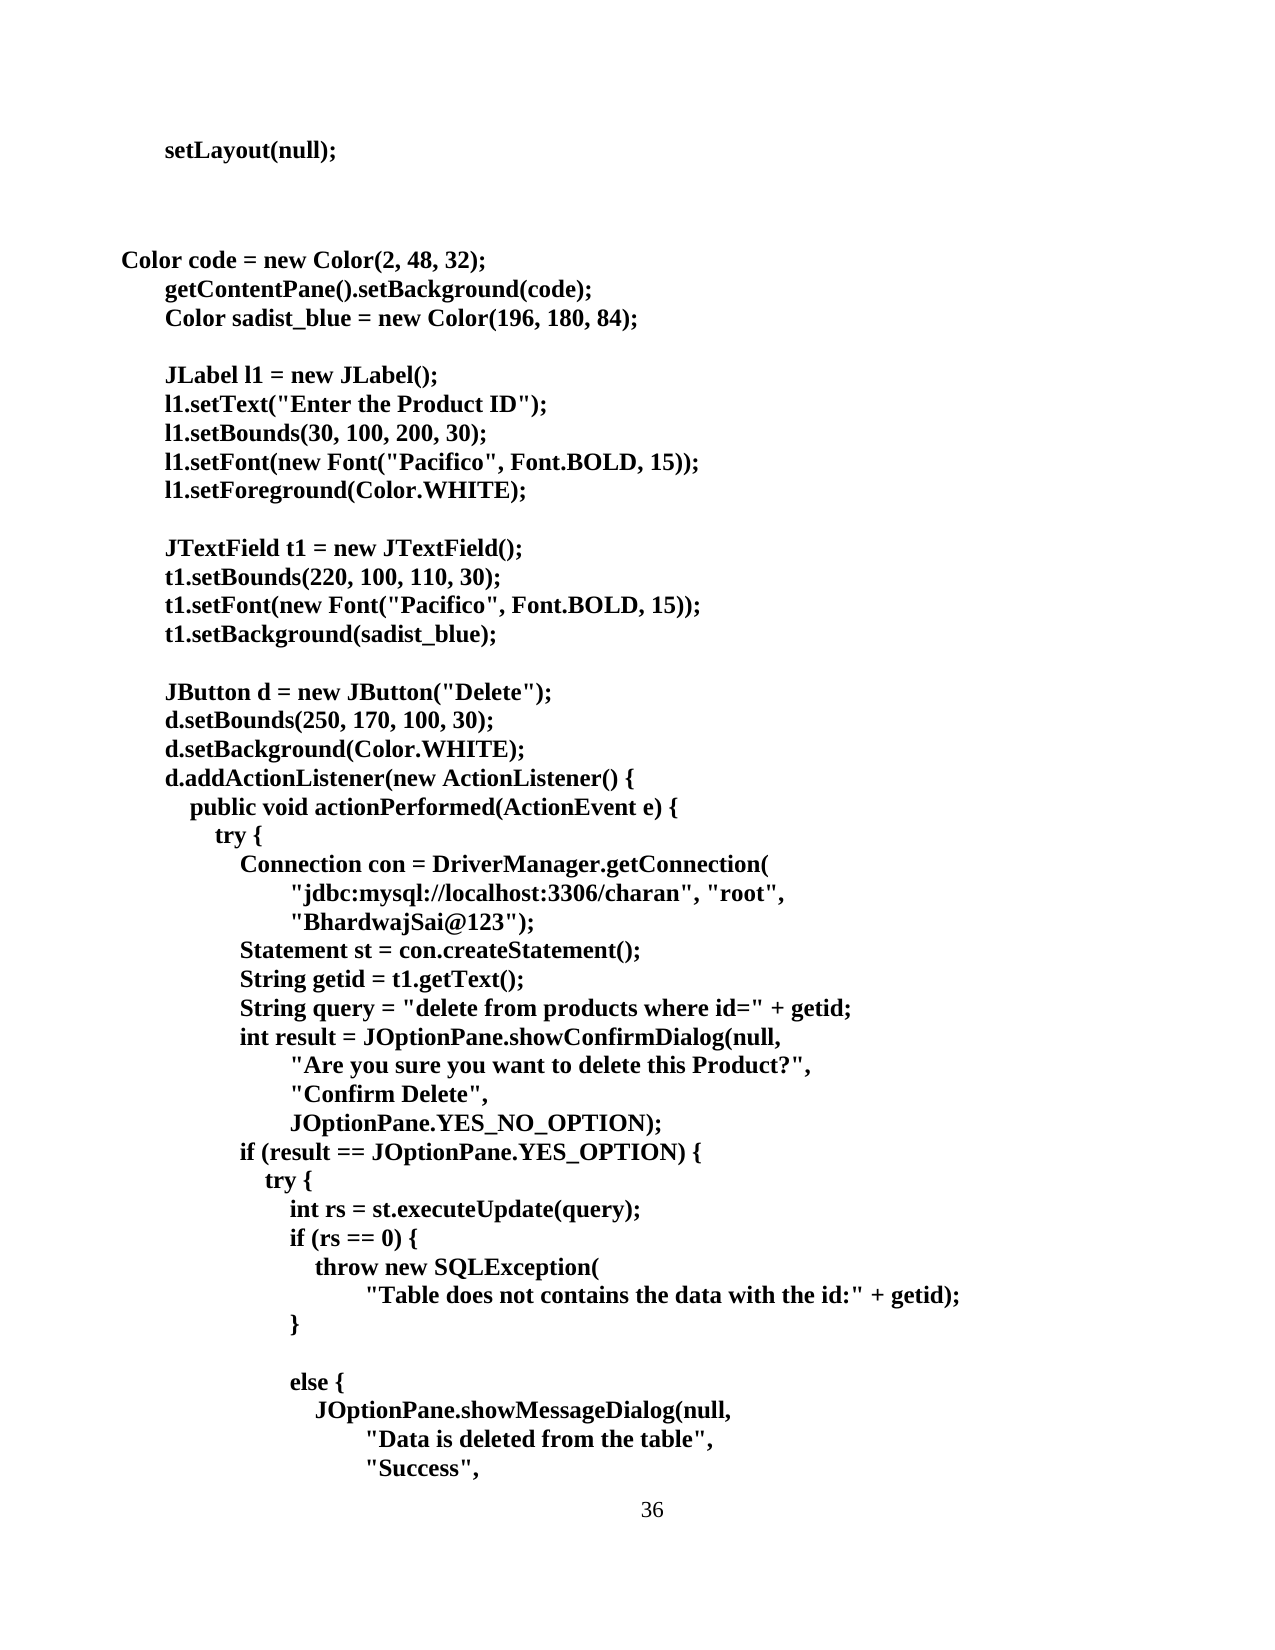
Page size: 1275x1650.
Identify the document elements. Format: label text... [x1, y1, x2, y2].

text d.setBackground(Color.WHITE); [114, 734, 1189, 763]
text JOptionPane.showMessageDialog(null, [114, 1396, 1189, 1424]
text "Table does not contains the data with the id:" + getid); [114, 1281, 1189, 1309]
text "Confirm Delete", [114, 1079, 1189, 1108]
text l1.setText("Enter the Product ID"); [114, 389, 1189, 418]
text String query = "delete from products where id=" + getid; [114, 993, 1189, 1022]
text JLabel l1 = new JLabel(); [114, 361, 1189, 389]
text t1.setBounds(220, 100, 110, 30); [114, 562, 1189, 591]
text else { [114, 1367, 1189, 1396]
text int result = JOptionPane.showConfirmDialog(null, [114, 1022, 1189, 1051]
text setLayout(null); [114, 135, 1189, 164]
text getContentPane().setBackground(code); [114, 274, 1189, 303]
text "Success", [114, 1453, 1189, 1482]
text "Are you sure you want to delete this Product?", [114, 1051, 1189, 1079]
text Color sadist_blue = new Color(196, 180, 84); [114, 303, 1189, 332]
text JOptionPane.YES_NO_OPTION); [114, 1108, 1189, 1137]
text d.addActionListener(new ActionListener() { [114, 763, 1189, 792]
text "jdbc:mysql://localhost:3306/charan", "root", [114, 878, 1189, 907]
text } [114, 1309, 1189, 1338]
text String getid = t1.getText(); [114, 964, 1189, 993]
text t1.setBackground(sadist_blue); [114, 619, 1189, 648]
text int rs = st.executeUpdate(query); [114, 1194, 1189, 1223]
text l1.setForeground(Color.WHITE); [114, 476, 1189, 504]
text if (rs == 0) { [114, 1223, 1189, 1252]
text try { [114, 1166, 1189, 1194]
text l1.setBounds(30, 100, 200, 30); [114, 418, 1189, 447]
text "Data is deleted from the table", [114, 1424, 1189, 1453]
text JTextField t1 = new JTextField(); [114, 533, 1189, 562]
text if (result == JOptionPane.YES_OPTION) { [114, 1137, 1189, 1166]
text Connection con = DriverManager.getConnection( [114, 849, 1189, 878]
text "BhardwajSai@123"); [114, 907, 1189, 936]
text l1.setFont(new Font("Pacifico", Font.BOLD, 15)); [114, 447, 1189, 476]
text Color code = new Color(2, 48, 32); [114, 246, 1189, 274]
text public void actionPerformed(ActionEvent e) { [114, 792, 1189, 821]
text throw new SQLException( [114, 1252, 1189, 1281]
text JButton d = new JButton("Delete"); [114, 677, 1189, 706]
text t1.setFont(new Font("Pacifico", Font.BOLD, 15)); [114, 591, 1189, 619]
text try { [114, 821, 1189, 849]
text d.setBounds(250, 170, 100, 30); [114, 706, 1189, 734]
text Statement st = con.createStatement(); [114, 936, 1189, 964]
